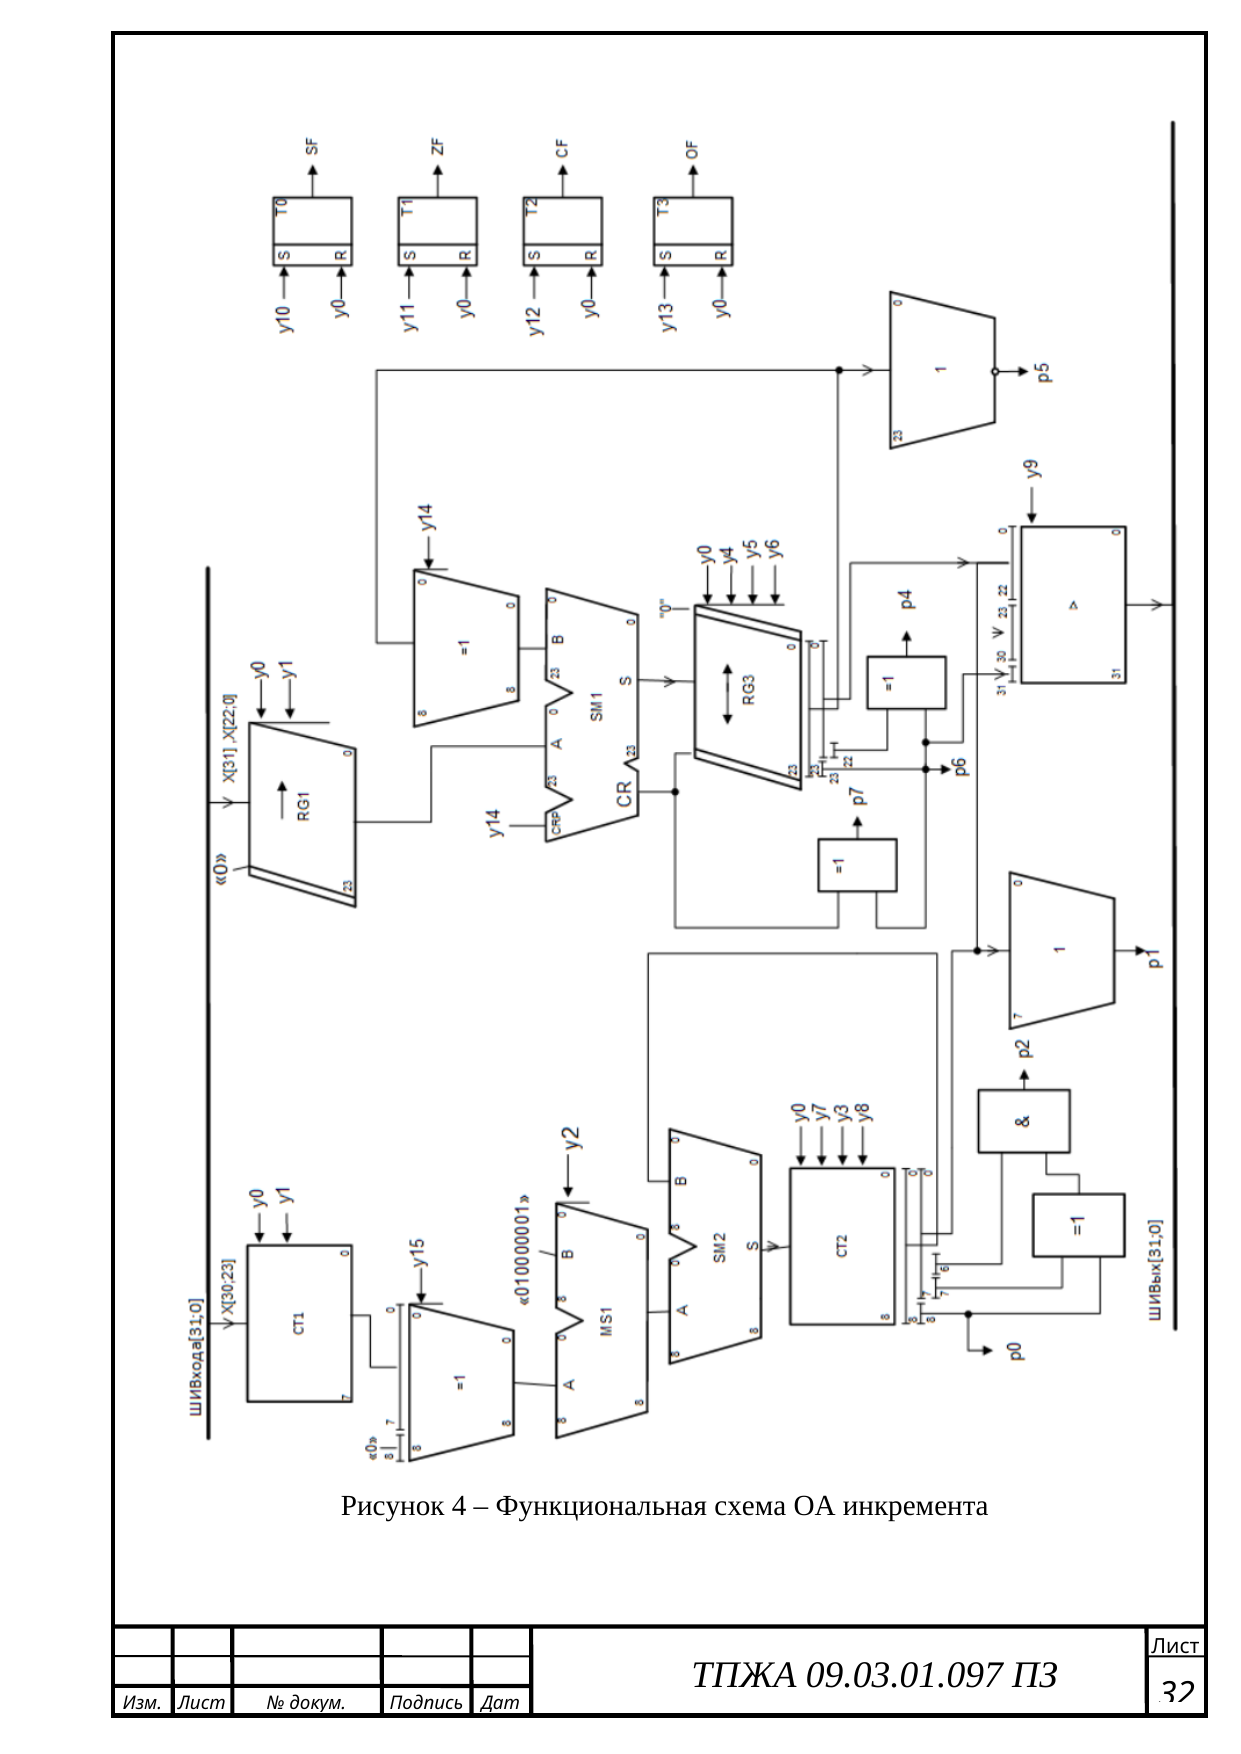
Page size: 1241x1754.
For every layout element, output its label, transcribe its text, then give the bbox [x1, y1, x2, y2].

picture [179, 121, 1178, 1467]
text Рисунок 4 – Функциональная схема ОА инкремента [177, 1488, 1152, 1522]
